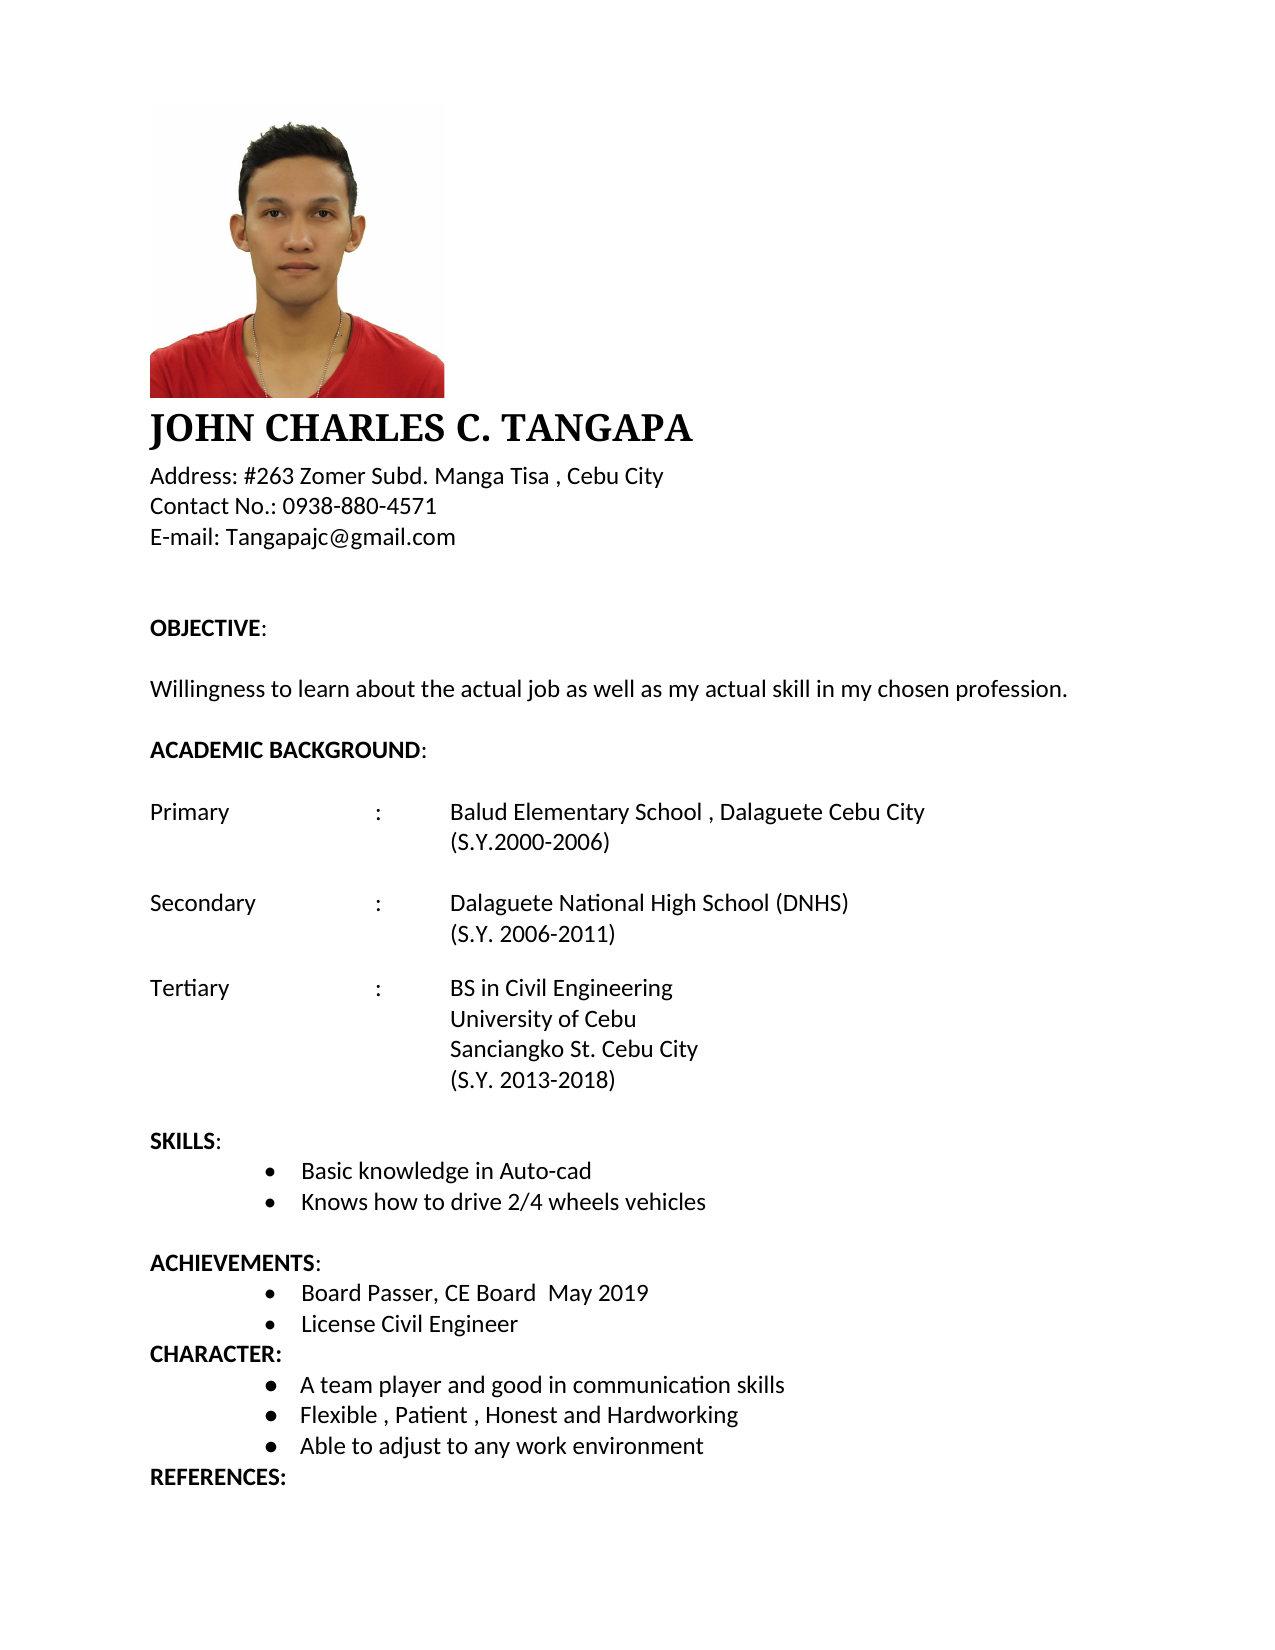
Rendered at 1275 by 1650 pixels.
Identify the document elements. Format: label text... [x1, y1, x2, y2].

text SKILLS: [150, 1125, 1125, 1156]
text Willingness to learn about the actual job as well as my actual skill in my chosen profession. [150, 674, 1125, 704]
text University of Cebu [150, 1003, 1125, 1033]
text (S.Y. 2013-2018) [150, 1064, 1125, 1094]
picture [150, 103, 445, 398]
text Address: #263 Zomer Subd. Manga Tisa , Cebu City [150, 460, 1125, 491]
text REFERENCES: [150, 1461, 1125, 1491]
list License Civil Engineer [263, 1308, 1125, 1339]
text Tertiary : BS in Civil Engineering [150, 972, 1125, 1003]
text E-mail: Tangapajc@gmail.com [150, 521, 1125, 552]
list Basic knowledge in Auto-cad [263, 1156, 1125, 1186]
list Able to adjust to any work environment [264, 1430, 1114, 1461]
list Flexible , Patient , Honest and Hardworking [264, 1400, 1114, 1430]
text JOHN CHARLES C. TANGAPA [150, 401, 1125, 452]
text Secondary : Dalaguete National High School (DNHS) [150, 887, 1125, 918]
text (S.Y. 2006-2011) [150, 918, 1125, 948]
text Sanciangko St. Cebu City [150, 1033, 1125, 1064]
text Contact No.: 0938-880-4571 [150, 491, 1125, 521]
list Board Passer, CE Board May 2019 [263, 1278, 1125, 1308]
text Primary : Balud Elementary School , Dalaguete Cebu City [150, 796, 1125, 826]
text ACADEMIC BACKGROUND: [150, 735, 1125, 765]
text CHARACTER: [150, 1339, 1125, 1369]
list A team player and good in communication skills [264, 1369, 1114, 1400]
text OBJECTIVE: [150, 613, 1125, 643]
text ACHIEVEMENTS: [150, 1247, 1125, 1278]
text (S.Y.2000-2006) [150, 826, 1125, 857]
list Knows how to drive 2/4 wheels vehicles [263, 1186, 1125, 1217]
